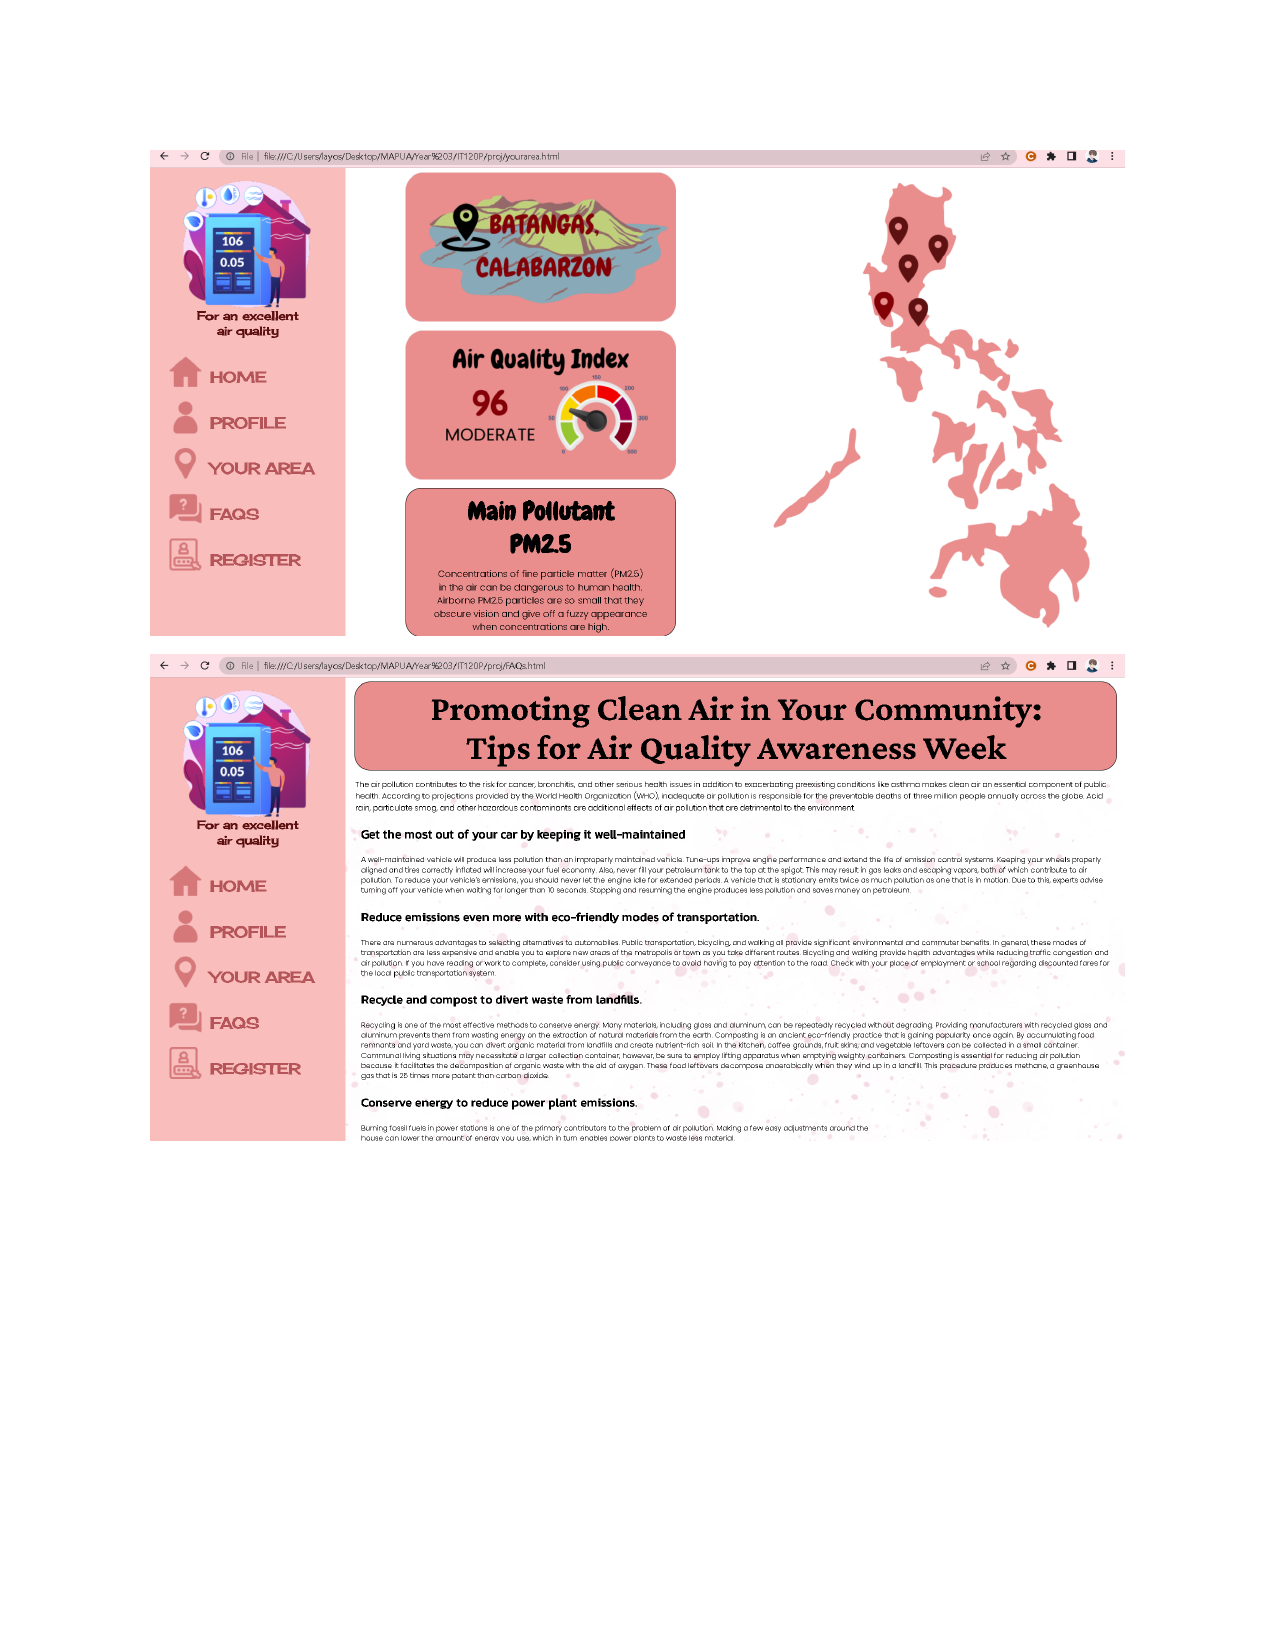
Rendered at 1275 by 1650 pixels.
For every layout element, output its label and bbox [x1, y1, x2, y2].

picture [150, 150, 1125, 636]
picture [150, 654, 1125, 1141]
